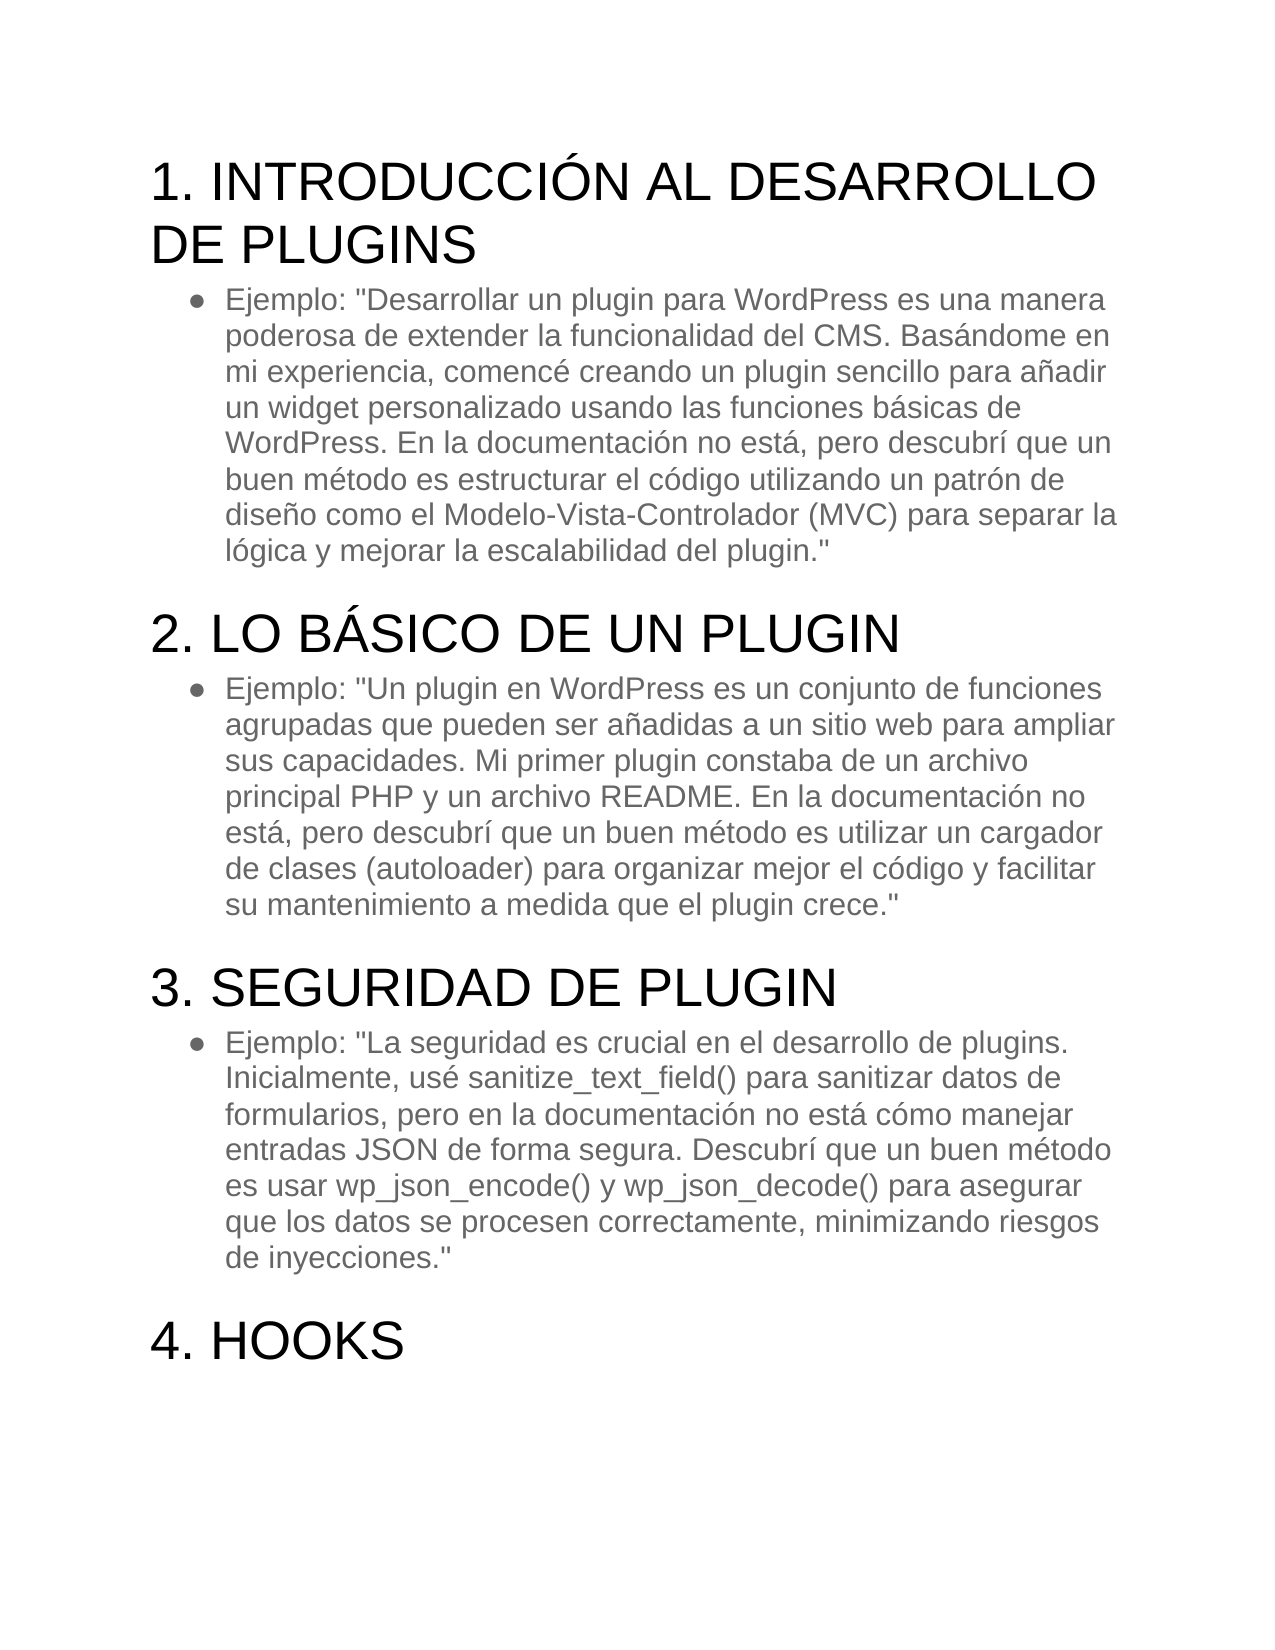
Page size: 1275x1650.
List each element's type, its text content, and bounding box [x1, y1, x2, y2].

title 4. HOOKS [150, 1308, 1125, 1371]
title 3. SEGURIDAD DE PLUGIN [150, 955, 1125, 1017]
subtitle Ejemplo: "La seguridad es crucial en el desarrollo de plugins. Inicialmente, usé sanitize_text_field() para sanitizar datos de formularios, pero en la documentación no está cómo manejar entradas JSON de forma segura. Descubrí que un buen método es usar wp_json_encode() y wp_json_decode() para asegurar que los datos se procesen correctamente, minimizando riesgos de inyecciones." [187, 1024, 1125, 1275]
title 2. LO BÁSICO DE UN PLUGIN [150, 602, 1125, 664]
title 1. INTRODUCCIÓN AL DESARROLLO DE PLUGINS [150, 150, 1125, 274]
subtitle Ejemplo: "Un plugin en WordPress es un conjunto de funciones agrupadas que pueden ser añadidas a un sitio web para ampliar sus capacidades. Mi primer plugin constaba de un archivo principal PHP y un archivo README. En la documentación no está, pero descubrí que un buen método es utilizar un cargador de clases (autoloader) para organizar mejor el código y facilitar su mantenimiento a medida que el plugin crece." [187, 670, 1125, 922]
subtitle Ejemplo: "Desarrollar un plugin para WordPress es una manera poderosa de extender la funcionalidad del CMS. Basándome en mi experiencia, comencé creando un plugin sencillo para añadir un widget personalizado usando las funciones básicas de WordPress. En la documentación no está, pero descubrí que un buen método es estructurar el código utilizando un patrón de diseño como el Modelo-Vista-Controlador (MVC) para separar la lógica y mejorar la escalabilidad del plugin." [187, 281, 1125, 568]
